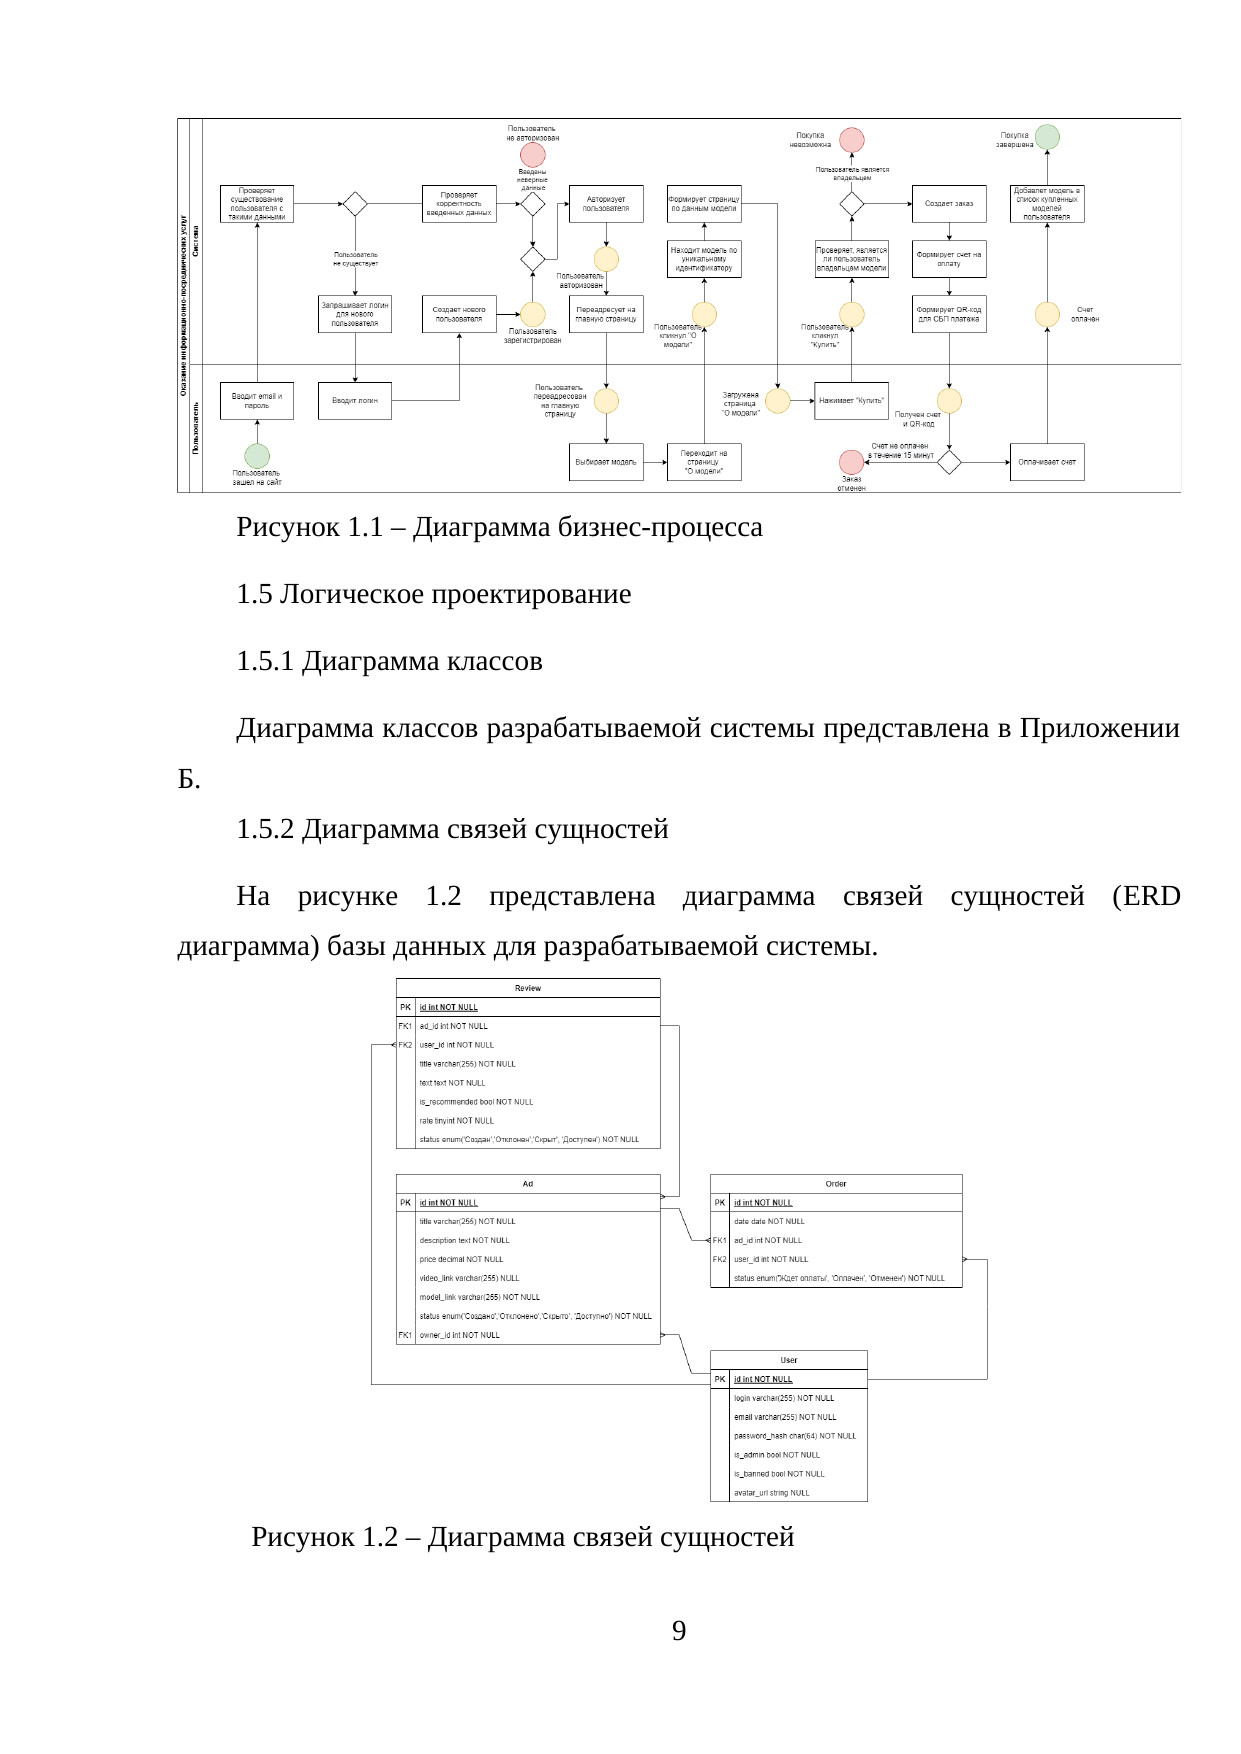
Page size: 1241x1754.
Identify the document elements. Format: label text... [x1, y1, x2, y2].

picture [366, 978, 993, 1502]
text Диаграмма классов разрабатываемой системы представлена в Приложении Б. [177, 711, 1181, 794]
subtitle 1.5.1 Диаграмма классов [177, 643, 1181, 677]
subtitle 1.5.2 Диаграмма связей сущностей [177, 811, 1181, 845]
picture [177, 118, 1182, 493]
text На рисунке 1.2 представлена диаграмма связей сущностей (ERD диаграмма) базы данных для разрабатываемой системы. [177, 878, 1181, 962]
text Рисунок 1.1 – Диаграмма бизнес-процесса [177, 509, 1181, 543]
text Рисунок 1.2 – Диаграмма связей сущностей [177, 1519, 1181, 1552]
subtitle 1.5 Логическое проектирование [177, 576, 1181, 610]
